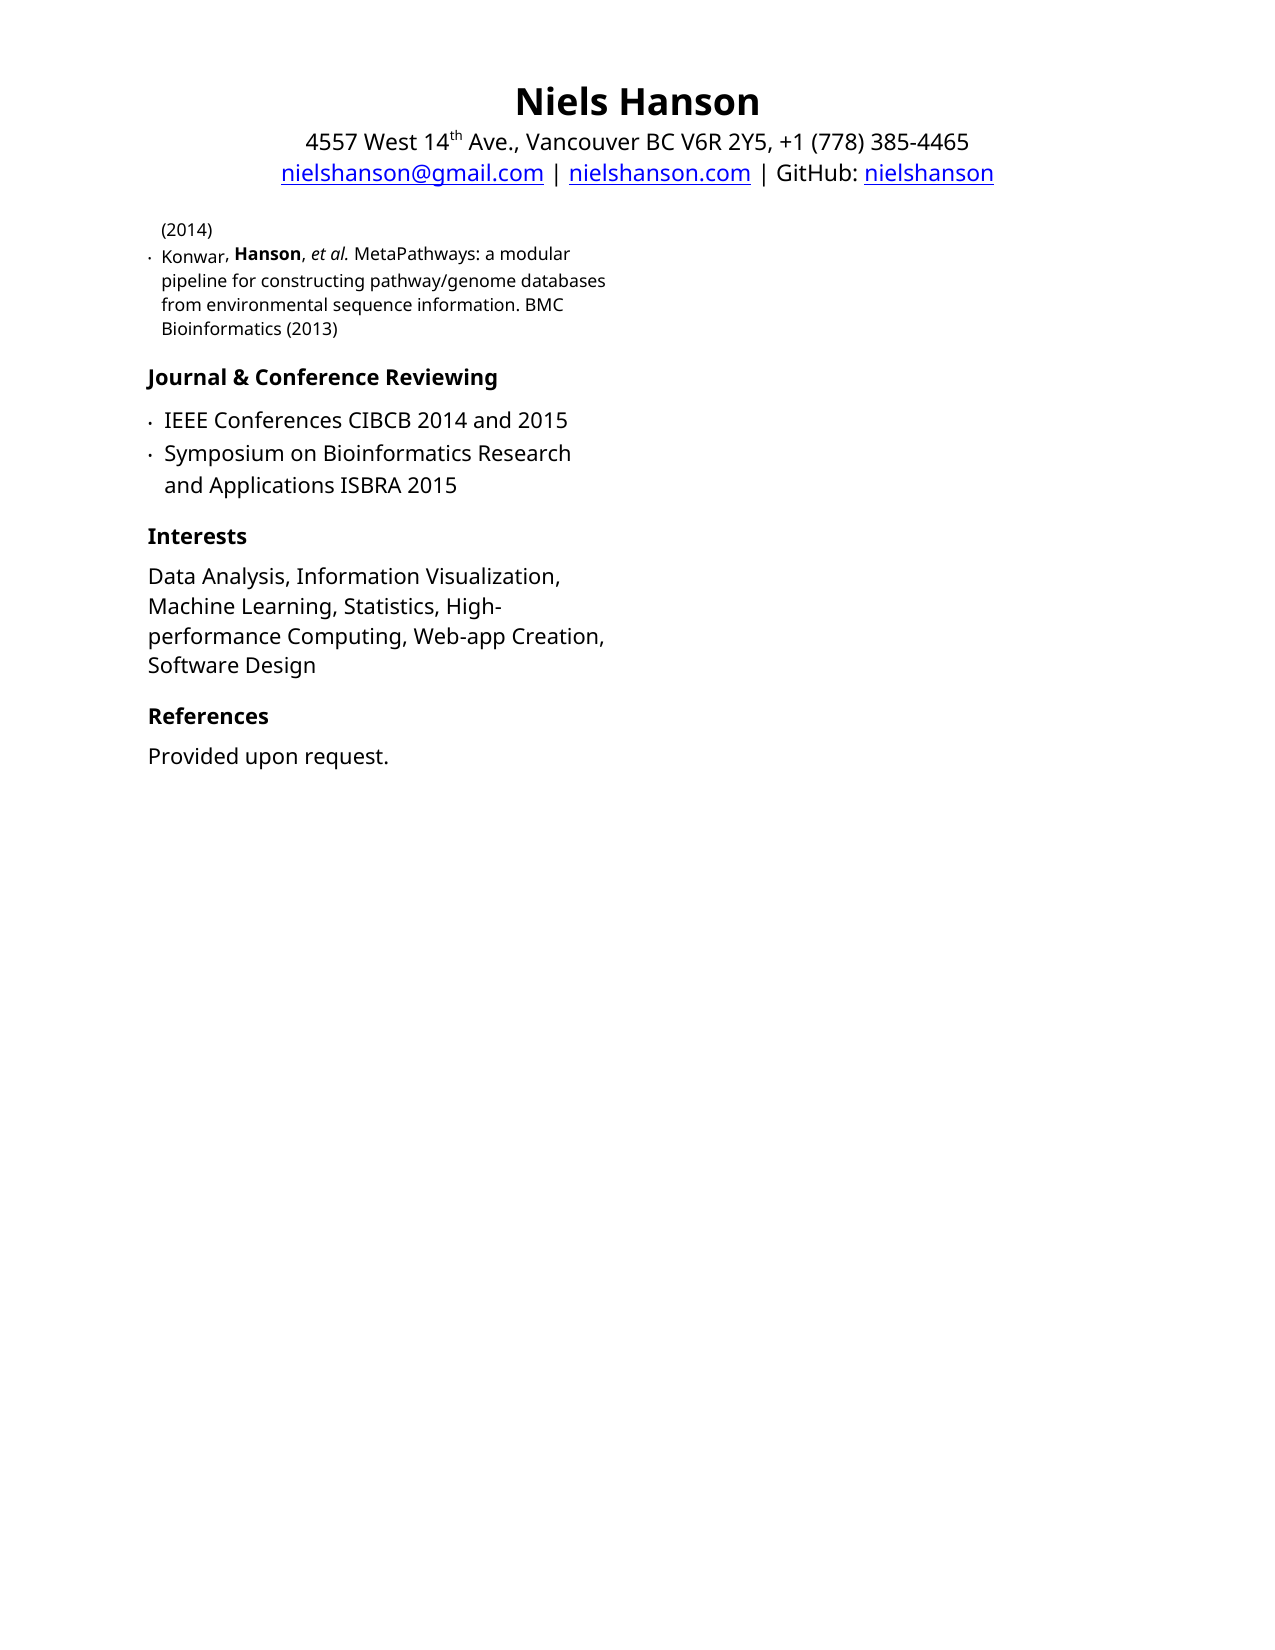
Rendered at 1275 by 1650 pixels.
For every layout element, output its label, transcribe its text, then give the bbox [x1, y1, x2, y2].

text Interests [148, 521, 613, 551]
list Konwar, Hanson, et al. MetaPathways: a modular pipeline for constructing pathway/genome databases from environmental sequence information. BMC Bioinformatics (2013) [148, 241, 613, 341]
list IEEE Conferences CIBCB 2014 and 2015 [148, 402, 613, 435]
text Provided upon request. [148, 741, 613, 771]
text References [148, 701, 613, 731]
text Journal & Conference Reviewing [148, 362, 613, 392]
list Symposium on Bioinformatics Research and Applications ISBRA 2015 [148, 435, 613, 500]
text Data Analysis, Information Visualization, Machine Learning, Statistics, High-performance Computing, Web-app Creation, Software Design [148, 561, 613, 680]
